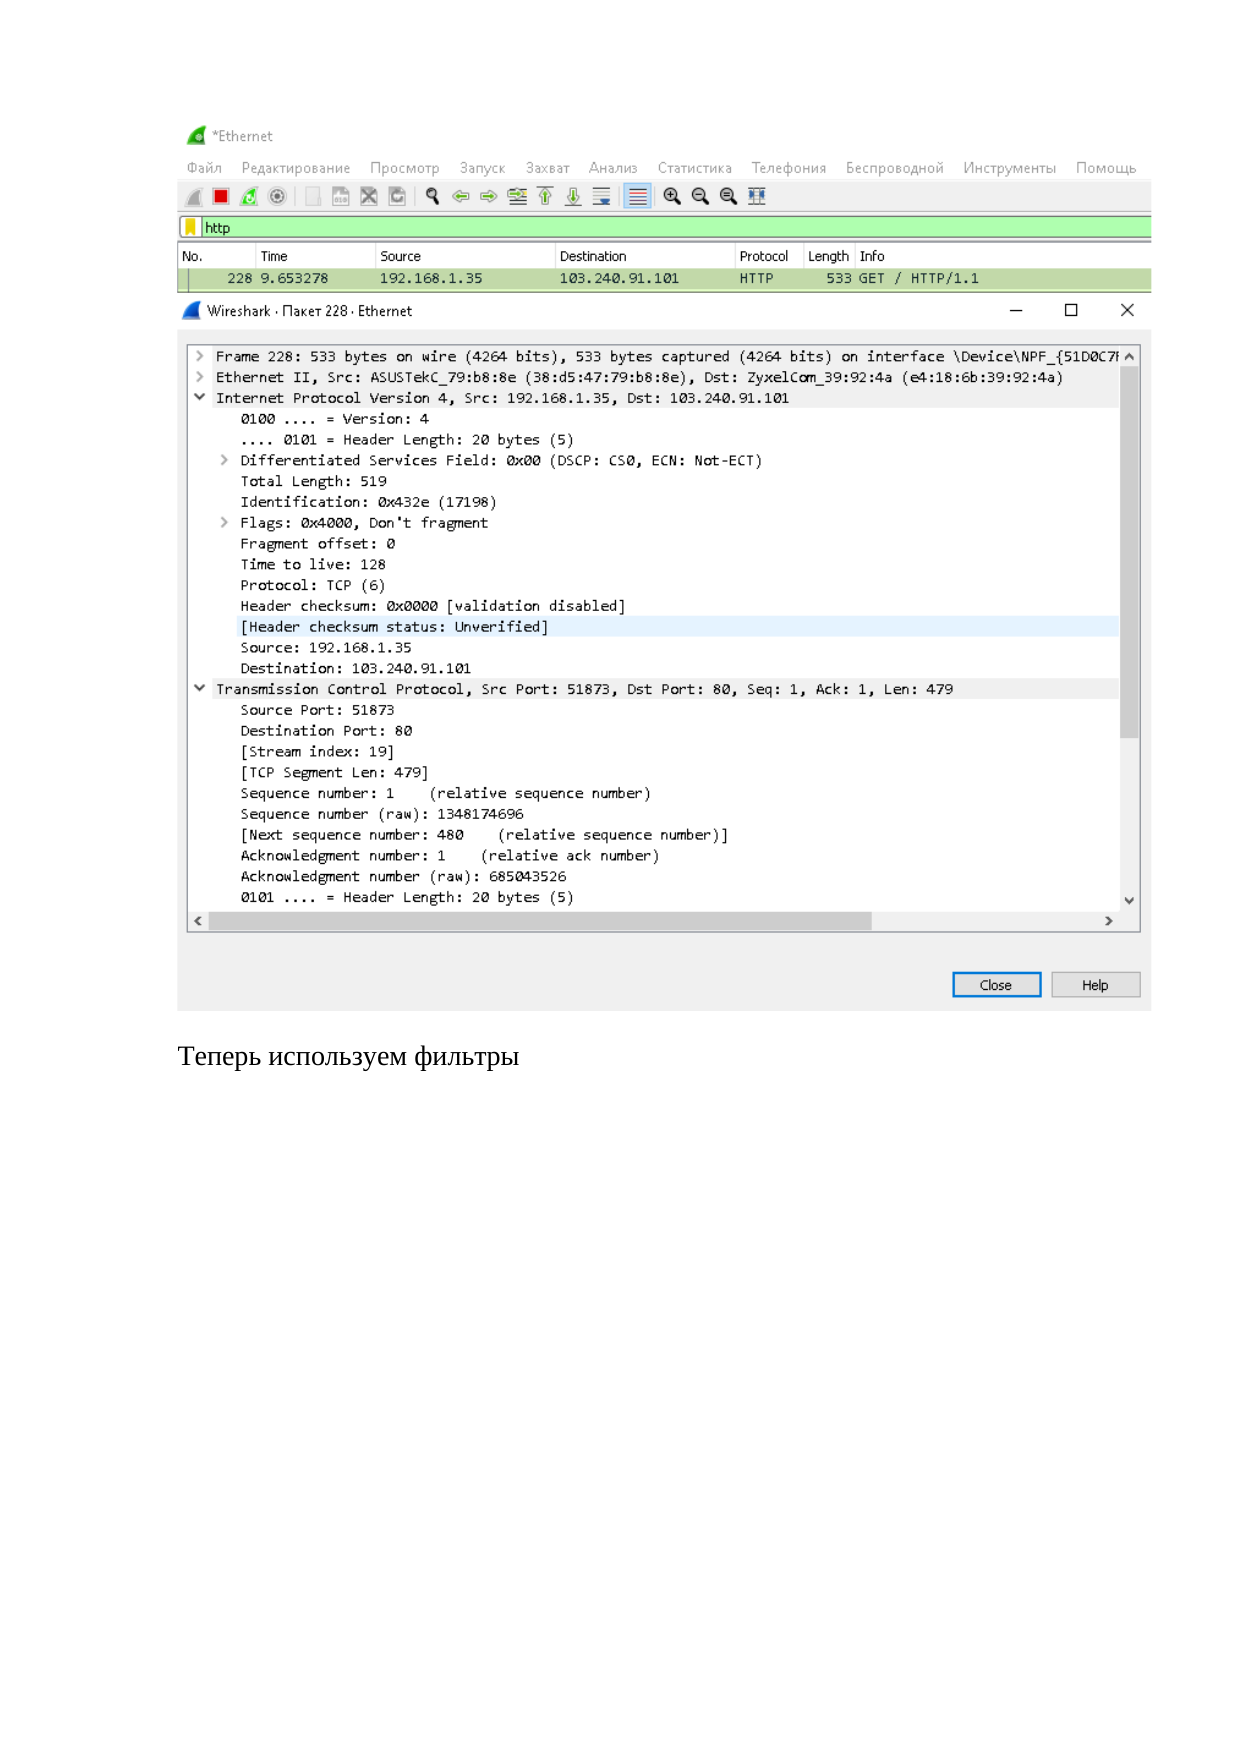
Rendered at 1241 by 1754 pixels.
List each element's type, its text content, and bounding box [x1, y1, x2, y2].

picture [177, 118, 1152, 1011]
text Теперь используем фильтры [177, 1039, 1152, 1072]
